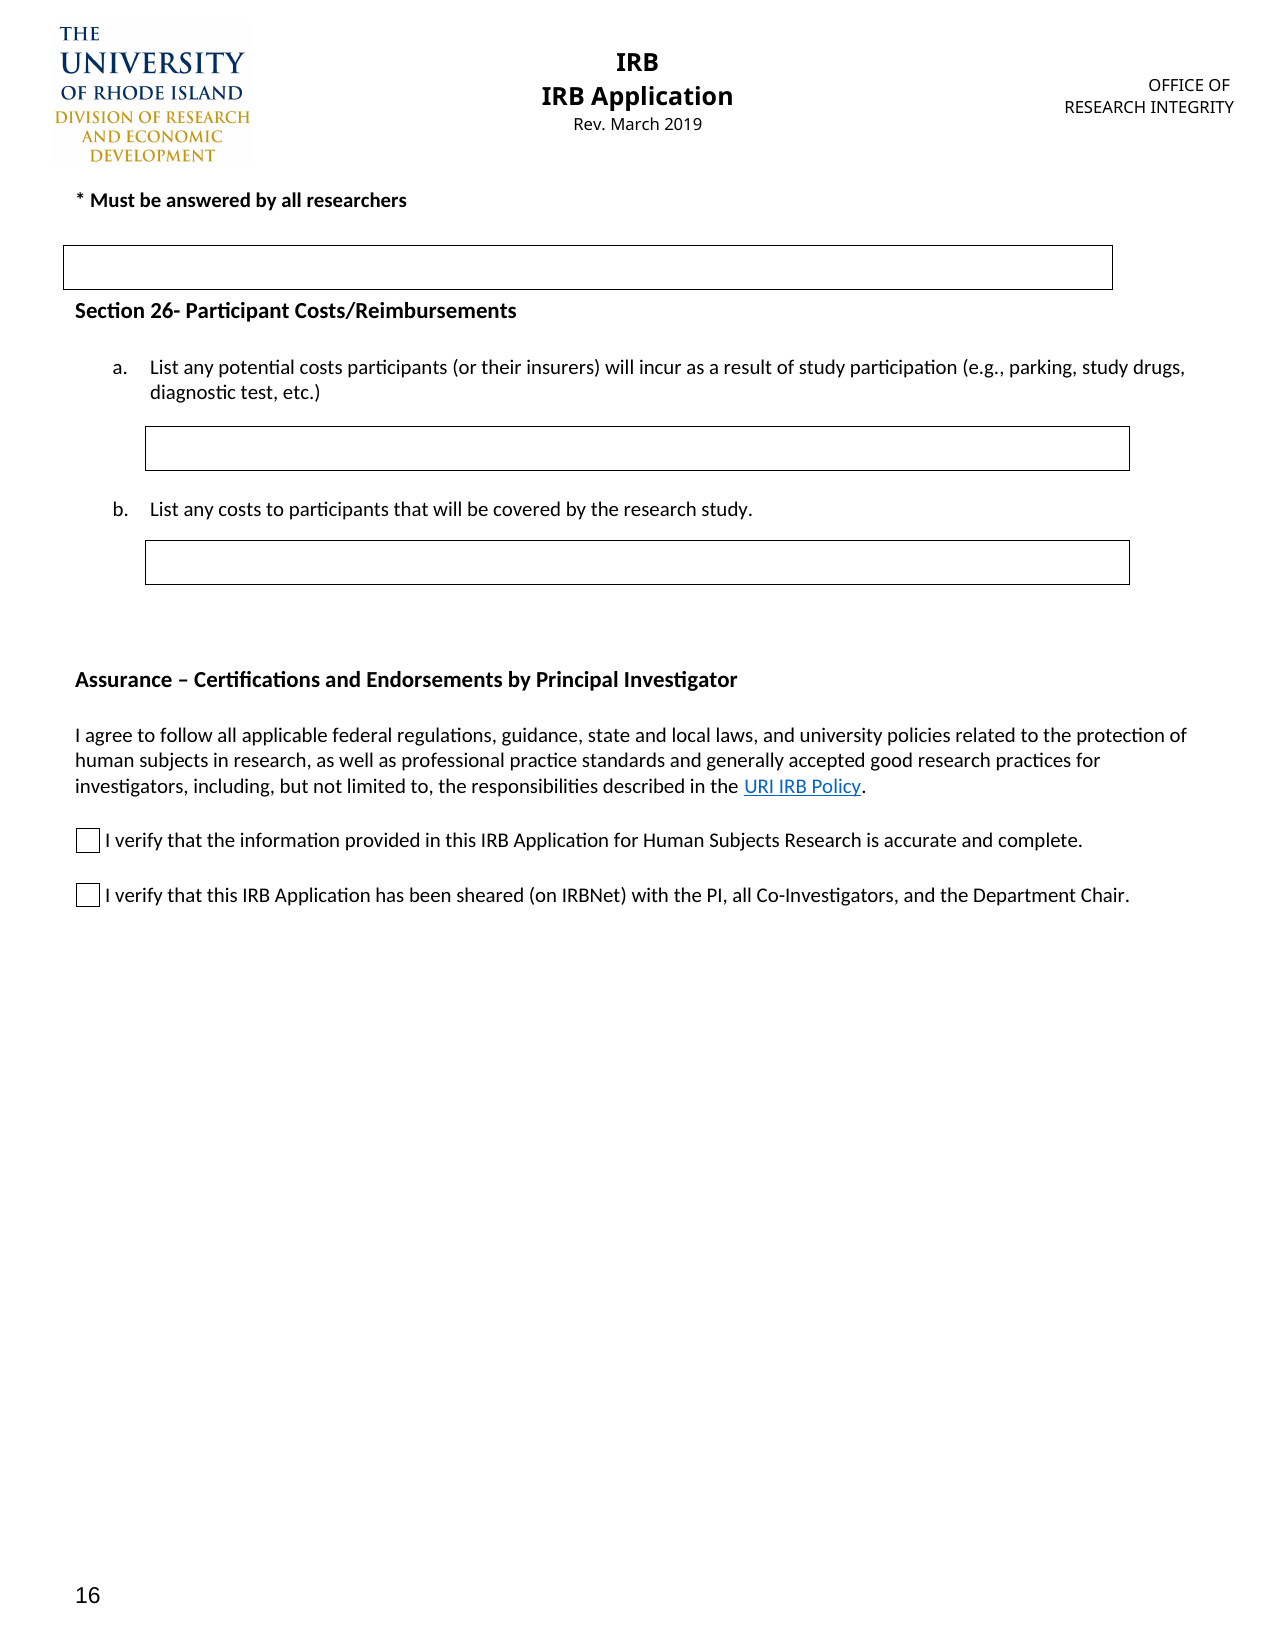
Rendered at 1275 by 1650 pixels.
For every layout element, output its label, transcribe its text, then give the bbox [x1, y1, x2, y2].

text Section 26- Participant Costs/Reimbursements [75, 297, 1200, 325]
table_header [146, 541, 1129, 584]
text I verify that the information provided in this IRB Application for Human Subjects Research is accurate and complete. [75, 827, 1200, 853]
text * Must be answered by all researchers [75, 187, 1200, 213]
list List any potential costs participants (or their insurers) will incur as a result of study participation (e.g., parking, study drugs, diagnostic test, etc.) [112, 354, 1200, 405]
list List any costs to participants that will be covered by the research study. [112, 496, 1200, 522]
text I agree to follow all applicable federal regulations, guidance, state and local laws, and university policies related to the protection of human subjects in research, as well as professional practice standards and generally accepted good research practices for investigators, including, but not limited to, the responsibilities described in the URI IRB Policy. [75, 722, 1200, 798]
table_header [64, 246, 1112, 289]
text I verify that this IRB Application has been sheared (on IRBNet) with the PI, all Co-Investigators, and the Department Chair. [75, 882, 1200, 907]
text Assurance – Certifications and Endorsements by Principal Investigator [75, 665, 1200, 693]
picture [53, 21, 252, 166]
table_header [146, 427, 1129, 470]
